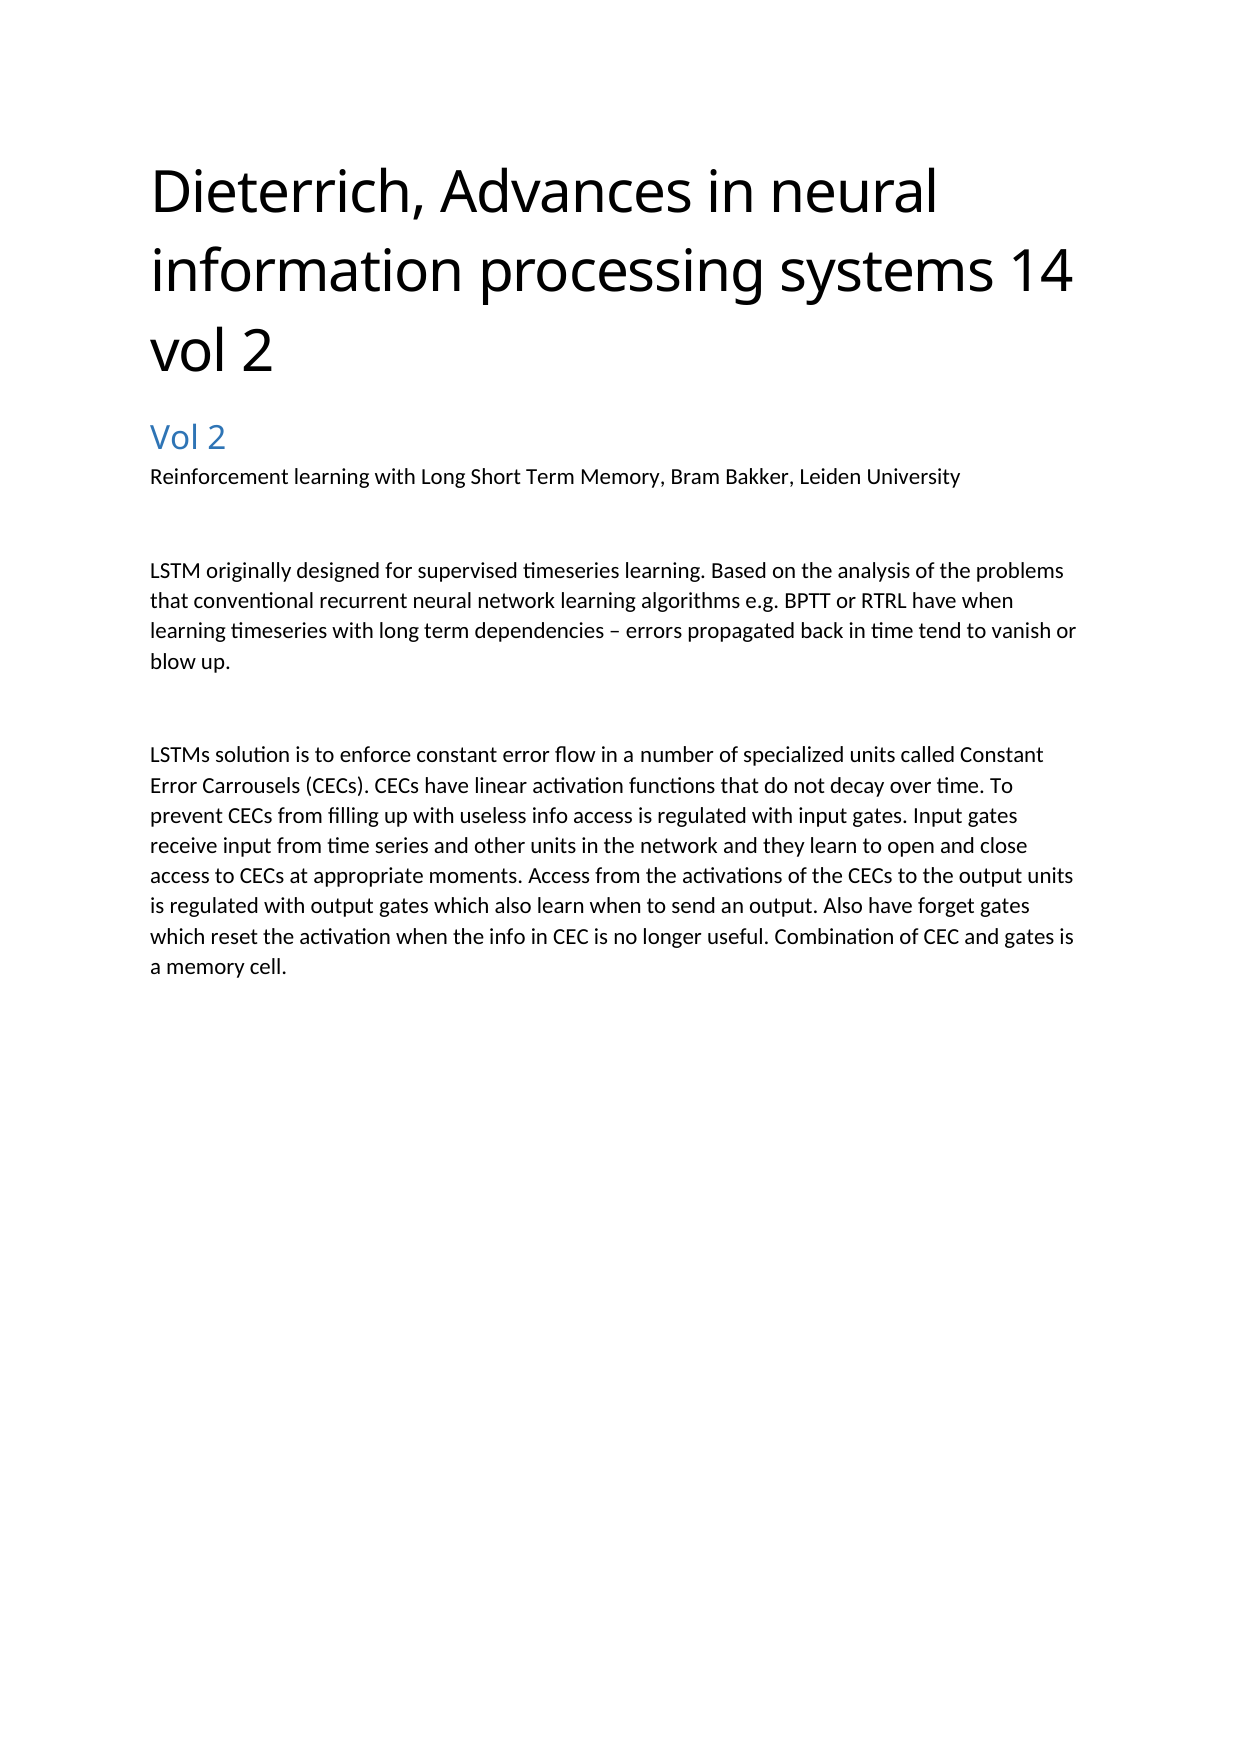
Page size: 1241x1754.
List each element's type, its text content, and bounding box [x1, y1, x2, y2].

subtitle Vol 2 [150, 413, 1090, 459]
text Reinforcement learning with Long Short Term Memory, Bram Bakker, Leiden University [150, 462, 1090, 490]
text LSTM originally designed for supervised timeseries learning. Based on the analysis of the problems that conventional recurrent neural network learning algorithms e.g. BPTT or RTRL have when learning timeseries with long term dependencies – errors propagated back in time tend to vanish or blow up. [150, 556, 1090, 675]
title Dieterrich, Advances in neural information processing systems 14 vol 2 [150, 150, 1090, 388]
text LSTMs solution is to enforce constant error flow in a number of specialized units called Constant Error Carrousels (CECs). CECs have linear activation functions that do not decay over time. To prevent CECs from filling up with useless info access is regulated with input gates. Input gates receive input from time series and other units in the network and they learn to open and close access to CECs at appropriate moments. Access from the activations of the CECs to the output units is regulated with output gates which also learn when to send an output. Also have forget gates which reset the activation when the info in CEC is no longer useful. Combination of CEC and gates is a memory cell. [150, 741, 1090, 980]
